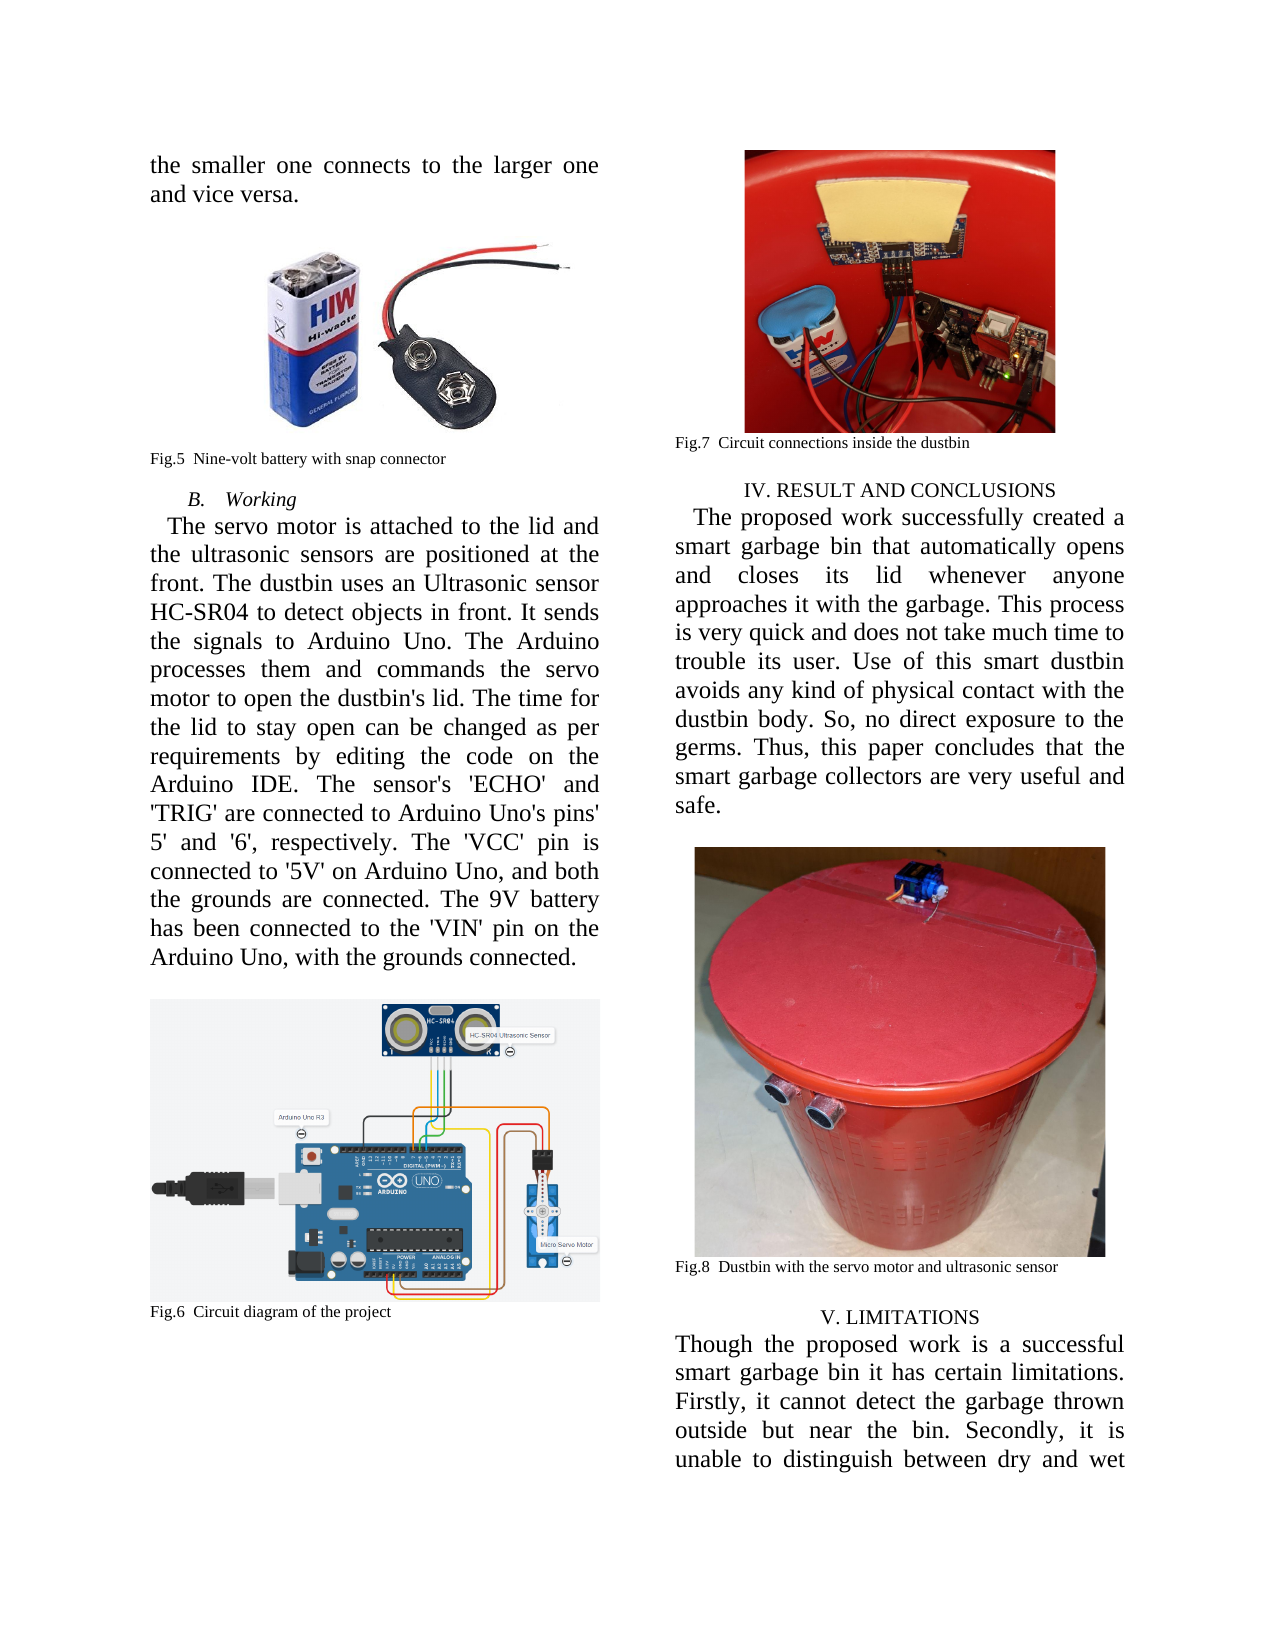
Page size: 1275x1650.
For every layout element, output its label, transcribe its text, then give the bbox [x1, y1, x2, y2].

list Working [187, 487, 600, 511]
picture [744, 150, 1056, 433]
text Fig.8 Dustbin with the servo motor and ultrasonic sensor [675, 1257, 1125, 1276]
picture [694, 847, 1106, 1257]
text The servo motor is attached to the lid and the ultrasonic sensors are positioned at the front. The dustbin uses an Ultrasonic sensor HC-SR04 to detect objects in front. It sends the signals to Arduino Uno. The Arduino processes them and commands the servo motor to open the dustbin's lid. The time for the lid to stay open can be changed as per requirements by editing the code on the Arduino IDE. The sensor's 'ECHO' and 'TRIG' are connected to Arduino Uno's pins' 5' and '6', respectively. The 'VCC' pin is connected to '5V' on Arduino Uno, and both the grounds are connected. The 9V battery has been connected to the 'VIN' pin on the Arduino Uno, with the grounds connected. [150, 511, 600, 971]
picture [242, 236, 583, 449]
picture [150, 999, 600, 1302]
text The proposed work successfully created a smart garbage bin that automatically opens and closes its lid whenever anyone approaches it with the garbage. This process is very quick and does not take much time to trouble its user. Use of this smart dustbin avoids any kind of physical contact with the dustbin body. So, no direct exposure to the germs. Thus, this paper concludes that the smart garbage collectors are very useful and safe. [675, 502, 1125, 819]
text Fig.7 Circuit connections inside the dustbin [675, 433, 1125, 452]
text Fig.5 Nine-volt battery with snap connector [150, 448, 600, 468]
text Fig.6 Circuit diagram of the project [150, 1302, 600, 1321]
text V. LIMITATIONS [675, 1305, 1125, 1329]
text IV. RESULT AND CONCLUSIONS [675, 478, 1125, 502]
